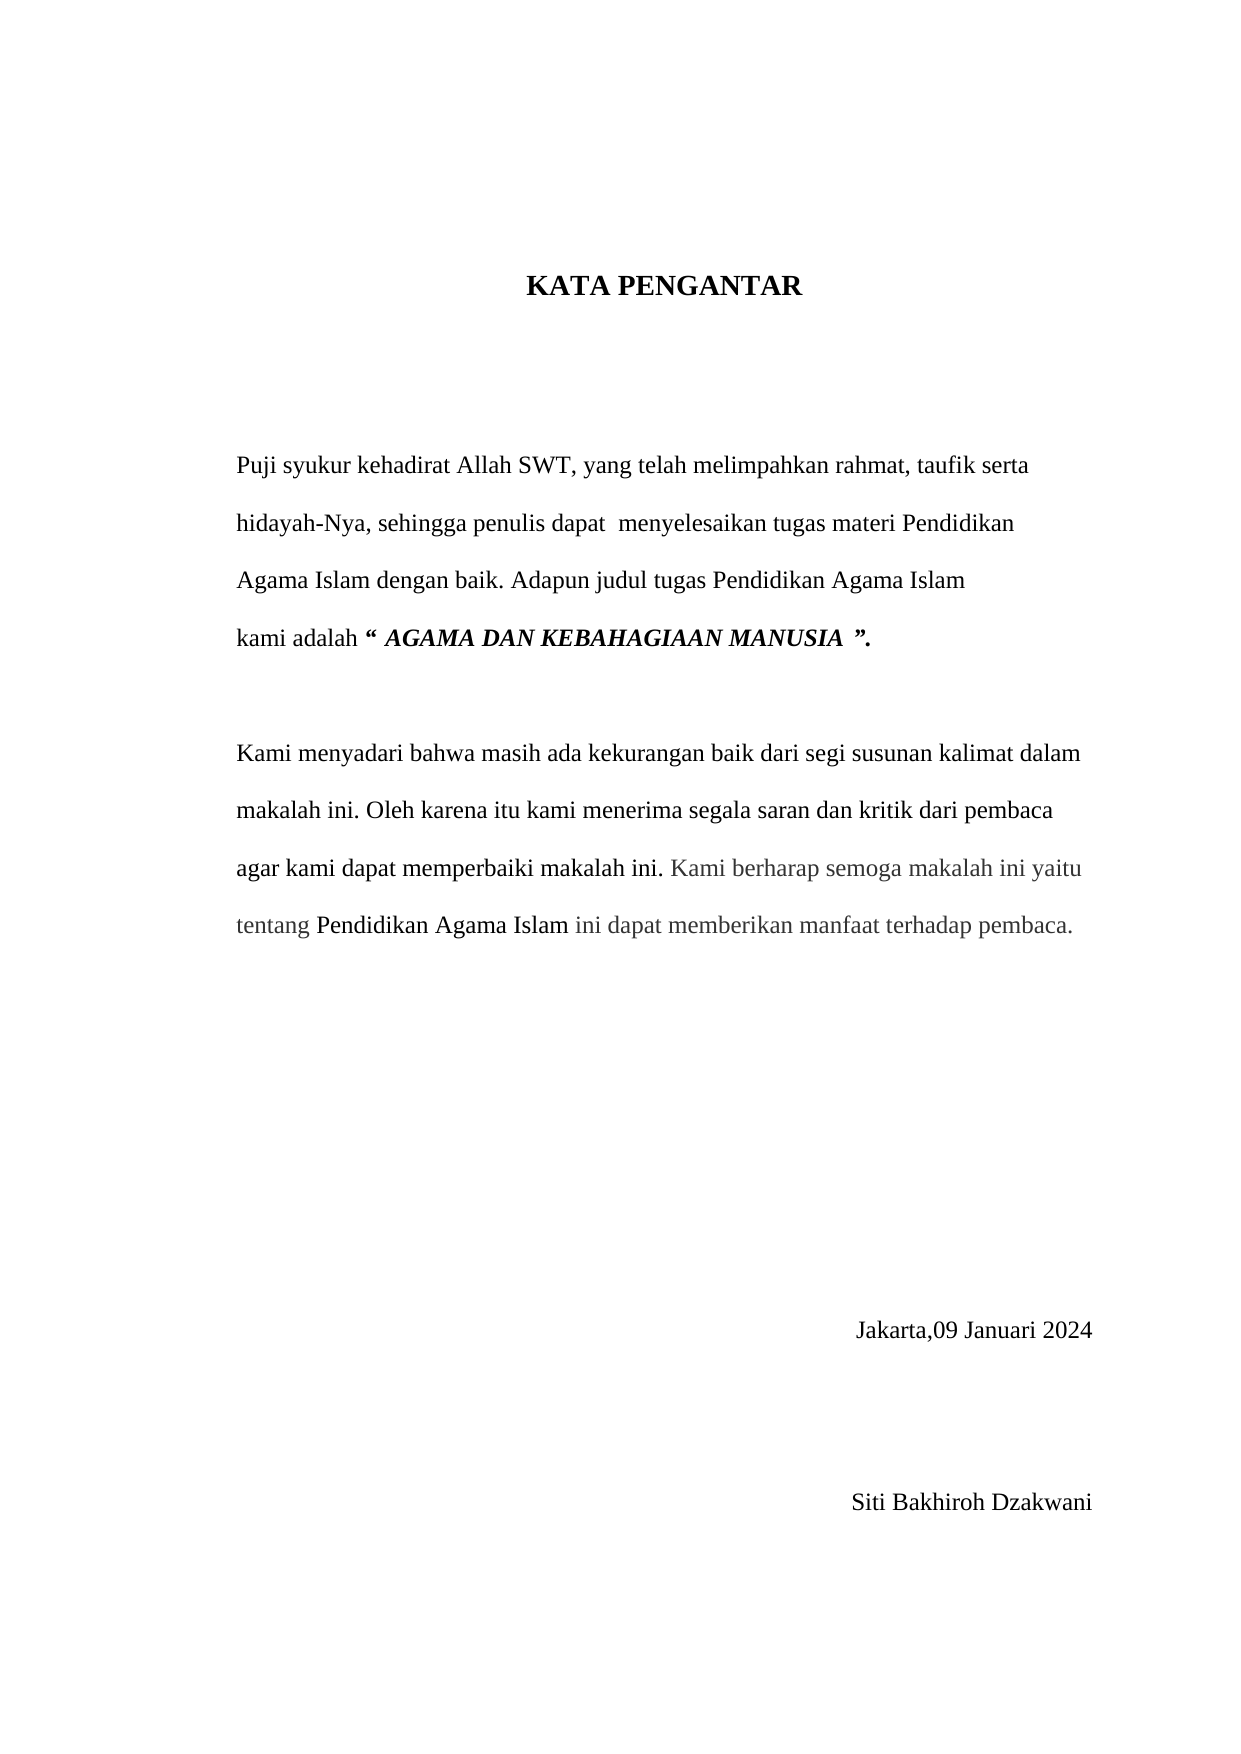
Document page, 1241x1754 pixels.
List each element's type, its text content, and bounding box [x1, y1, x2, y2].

text Puji syukur kehadirat Allah SWT, yang telah melimpahkan rahmat, taufik serta hidayah-Nya, sehingga penulis dapat menyelesaikan tugas materi Pendidikan Agama Islam dengan baik. Adapun judul tugas Pendidikan Agama Islam kami adalah “ AGAMA DAN KEBAHAGIAAN MANUSIA ”. [236, 450, 1092, 652]
text Siti Bakhiroh Dzakwani [236, 1487, 1092, 1516]
subtitle KATA PENGANTAR [236, 268, 1092, 302]
text Kami menyadari bahwa masih ada kekurangan baik dari segi susunan kalimat dalam makalah ini. Oleh karena itu kami menerima segala saran dan kritik dari pembaca agar kami dapat memperbaiki makalah ini. Kami berharap semoga makalah ini yaitu tentang Pendidikan Agama Islam ini dapat memberikan manfaat terhadap pembaca. [236, 738, 1092, 939]
subtitle Jakarta,09 Januari 2024 [236, 1315, 1092, 1344]
